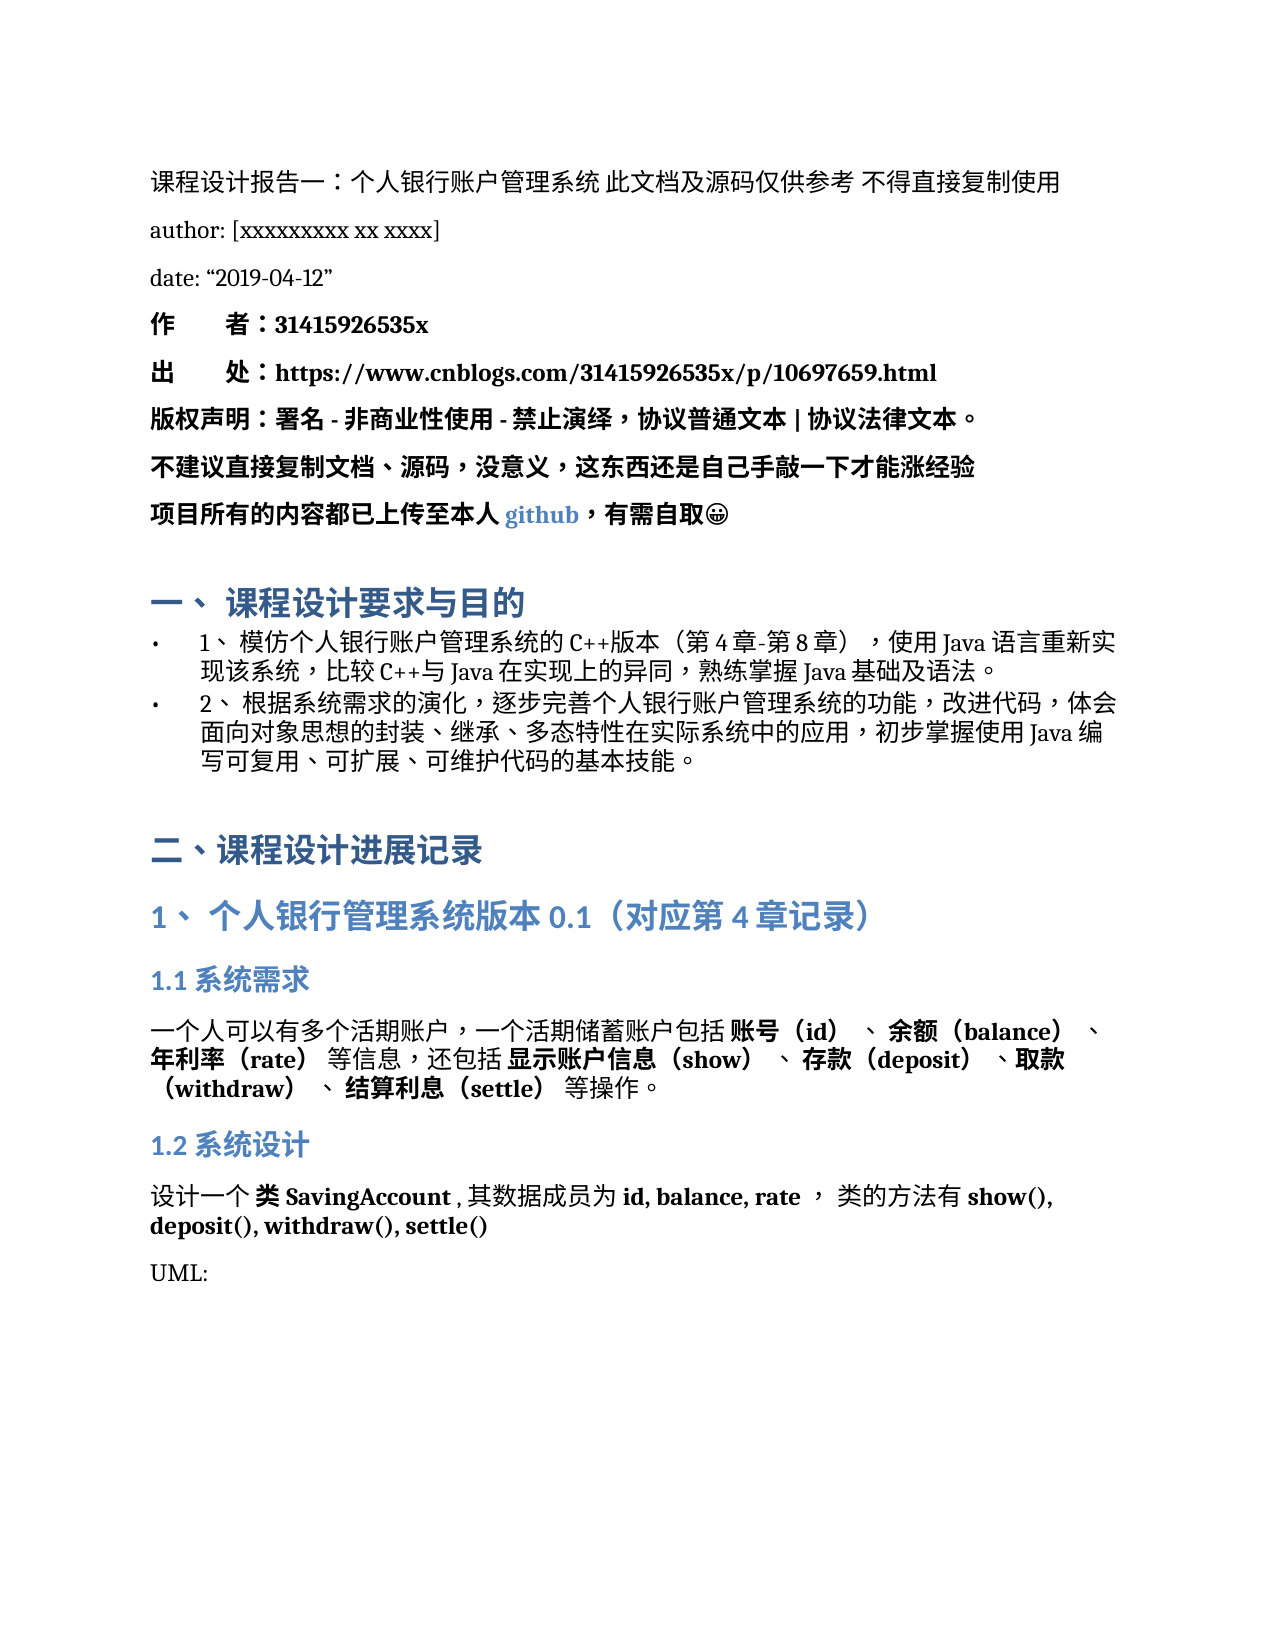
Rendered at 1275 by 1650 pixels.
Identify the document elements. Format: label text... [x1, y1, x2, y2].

text UML: [150, 1259, 1125, 1288]
list 2、 根据系统需求的演化，逐步完善个人银行账户管理系统的功能，改进代码，体会面向对象思想的封装、继承、多态特性在实际系统中的应用，初步掌握使用Java编写可复用、可扩展、可维护代码的基本技能。 [150, 690, 1125, 777]
text author: [xxxxxxxxx xx xxxx] [150, 216, 1125, 245]
subtitle 1.1 系统需求 [150, 959, 1125, 999]
subtitle 1、 个人银行管理系统版本0.1（对应第4章记录） [150, 893, 1125, 938]
text date: “2019-04-12” [150, 264, 1125, 292]
subtitle 1.2 系统设计 [150, 1125, 1125, 1164]
text 项目所有的内容都已上传至本人github，有需自取😀 [150, 501, 1125, 530]
text 设计一个 类 SavingAccount , 其数据成员为 id, balance, rate ， 类的方法有 show(), deposit(), withdraw(), settle() [150, 1183, 1125, 1241]
text 不建议直接复制文档、源码，没意义，这东西还是自己手敲一下才能涨经验 [150, 454, 1125, 482]
subtitle 二、课程设计进展记录 [150, 827, 1125, 872]
subtitle 一、 课程设计要求与目的 [150, 580, 1125, 625]
list 1、 模仿个人银行账户管理系统的C++版本（第4章-第8章），使用Java语言重新实现该系统，比较C++与Java在实现上的异同，熟练掌握Java基础及语法。 [150, 629, 1125, 687]
text 作 者：31415926535x [150, 311, 1125, 340]
text 版权声明：署名 - 非商业性使用 - 禁止演绎，协议普通文本 | 协议法律文本。 [150, 406, 1125, 435]
text 课程设计报告一：个人银行账户管理系统 此文档及源码仅供参考 不得直接复制使用 [150, 169, 1125, 197]
text 一个人可以有多个活期账户，一个活期储蓄账户包括 账号（id） 、 余额（balance） 、 年利率（rate） 等信息，还包括 显示账户信息（show） 、 存款（deposit） 、取款（withdraw） 、 结算利息（settle） 等操作。 [150, 1018, 1125, 1104]
text 出 处：https://www.cnblogs.com/31415926535x/p/10697659.html [150, 359, 1125, 387]
